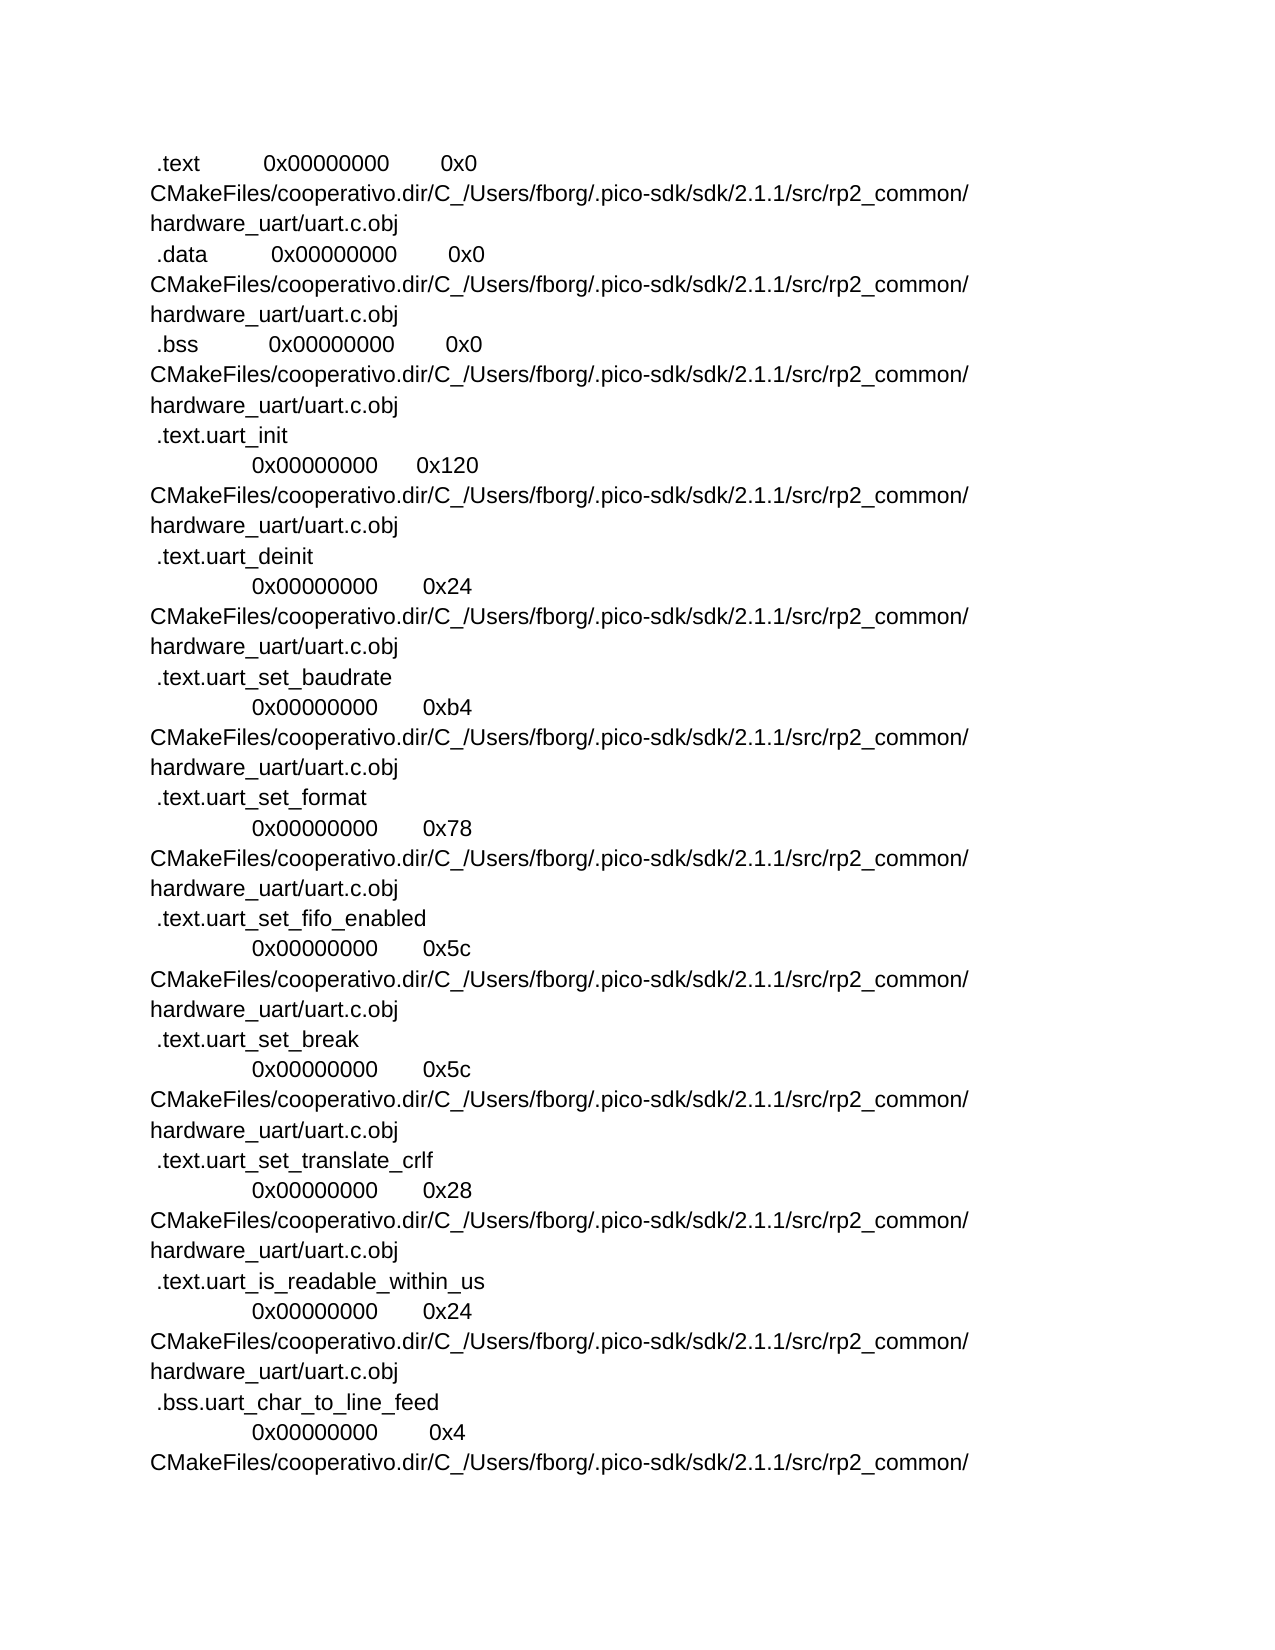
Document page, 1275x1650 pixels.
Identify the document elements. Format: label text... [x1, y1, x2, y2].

text 0x00000000 0x28 CMakeFiles/cooperativo.dir/C_/Users/fborg/.pico-sdk/sdk/2.1.1/src/rp2_common/hardware_uart/uart.c.obj [150, 1177, 1125, 1264]
text .bss.uart_char_to_line_feed [150, 1388, 1125, 1415]
text .text.uart_set_fifo_enabled [150, 905, 1125, 932]
text .text.uart_set_break [150, 1026, 1125, 1052]
text .text 0x00000000 0x0 CMakeFiles/cooperativo.dir/C_/Users/fborg/.pico-sdk/sdk/2.1.1/src/rp2_common/hardware_uart/uart.c.obj [150, 150, 1125, 237]
text 0x00000000 0x5c CMakeFiles/cooperativo.dir/C_/Users/fborg/.pico-sdk/sdk/2.1.1/src/rp2_common/hardware_uart/uart.c.obj [150, 1056, 1125, 1143]
text .text.uart_set_translate_crlf [150, 1147, 1125, 1173]
text .text.uart_set_format [150, 784, 1125, 811]
text .data 0x00000000 0x0 CMakeFiles/cooperativo.dir/C_/Users/fborg/.pico-sdk/sdk/2.1.1/src/rp2_common/hardware_uart/uart.c.obj [150, 241, 1125, 327]
text .text.uart_deinit [150, 543, 1125, 569]
text .text.uart_init [150, 422, 1125, 448]
text 0x00000000 0x24 CMakeFiles/cooperativo.dir/C_/Users/fborg/.pico-sdk/sdk/2.1.1/src/rp2_common/hardware_uart/uart.c.obj [150, 573, 1125, 660]
text 0x00000000 0xb4 CMakeFiles/cooperativo.dir/C_/Users/fborg/.pico-sdk/sdk/2.1.1/src/rp2_common/hardware_uart/uart.c.obj [150, 694, 1125, 781]
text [150, 1419, 1125, 1475]
text .text.uart_is_readable_within_us [150, 1268, 1125, 1294]
text 0x00000000 0x78 CMakeFiles/cooperativo.dir/C_/Users/fborg/.pico-sdk/sdk/2.1.1/src/rp2_common/hardware_uart/uart.c.obj [150, 814, 1125, 901]
text .text.uart_set_baudrate [150, 663, 1125, 690]
text 0x00000000 0x5c CMakeFiles/cooperativo.dir/C_/Users/fborg/.pico-sdk/sdk/2.1.1/src/rp2_common/hardware_uart/uart.c.obj [150, 935, 1125, 1022]
text .bss 0x00000000 0x0 CMakeFiles/cooperativo.dir/C_/Users/fborg/.pico-sdk/sdk/2.1.1/src/rp2_common/hardware_uart/uart.c.obj [150, 331, 1125, 418]
text 0x00000000 0x120 CMakeFiles/cooperativo.dir/C_/Users/fborg/.pico-sdk/sdk/2.1.1/src/rp2_common/hardware_uart/uart.c.obj [150, 452, 1125, 539]
text 0x00000000 0x24 CMakeFiles/cooperativo.dir/C_/Users/fborg/.pico-sdk/sdk/2.1.1/src/rp2_common/hardware_uart/uart.c.obj [150, 1298, 1125, 1385]
